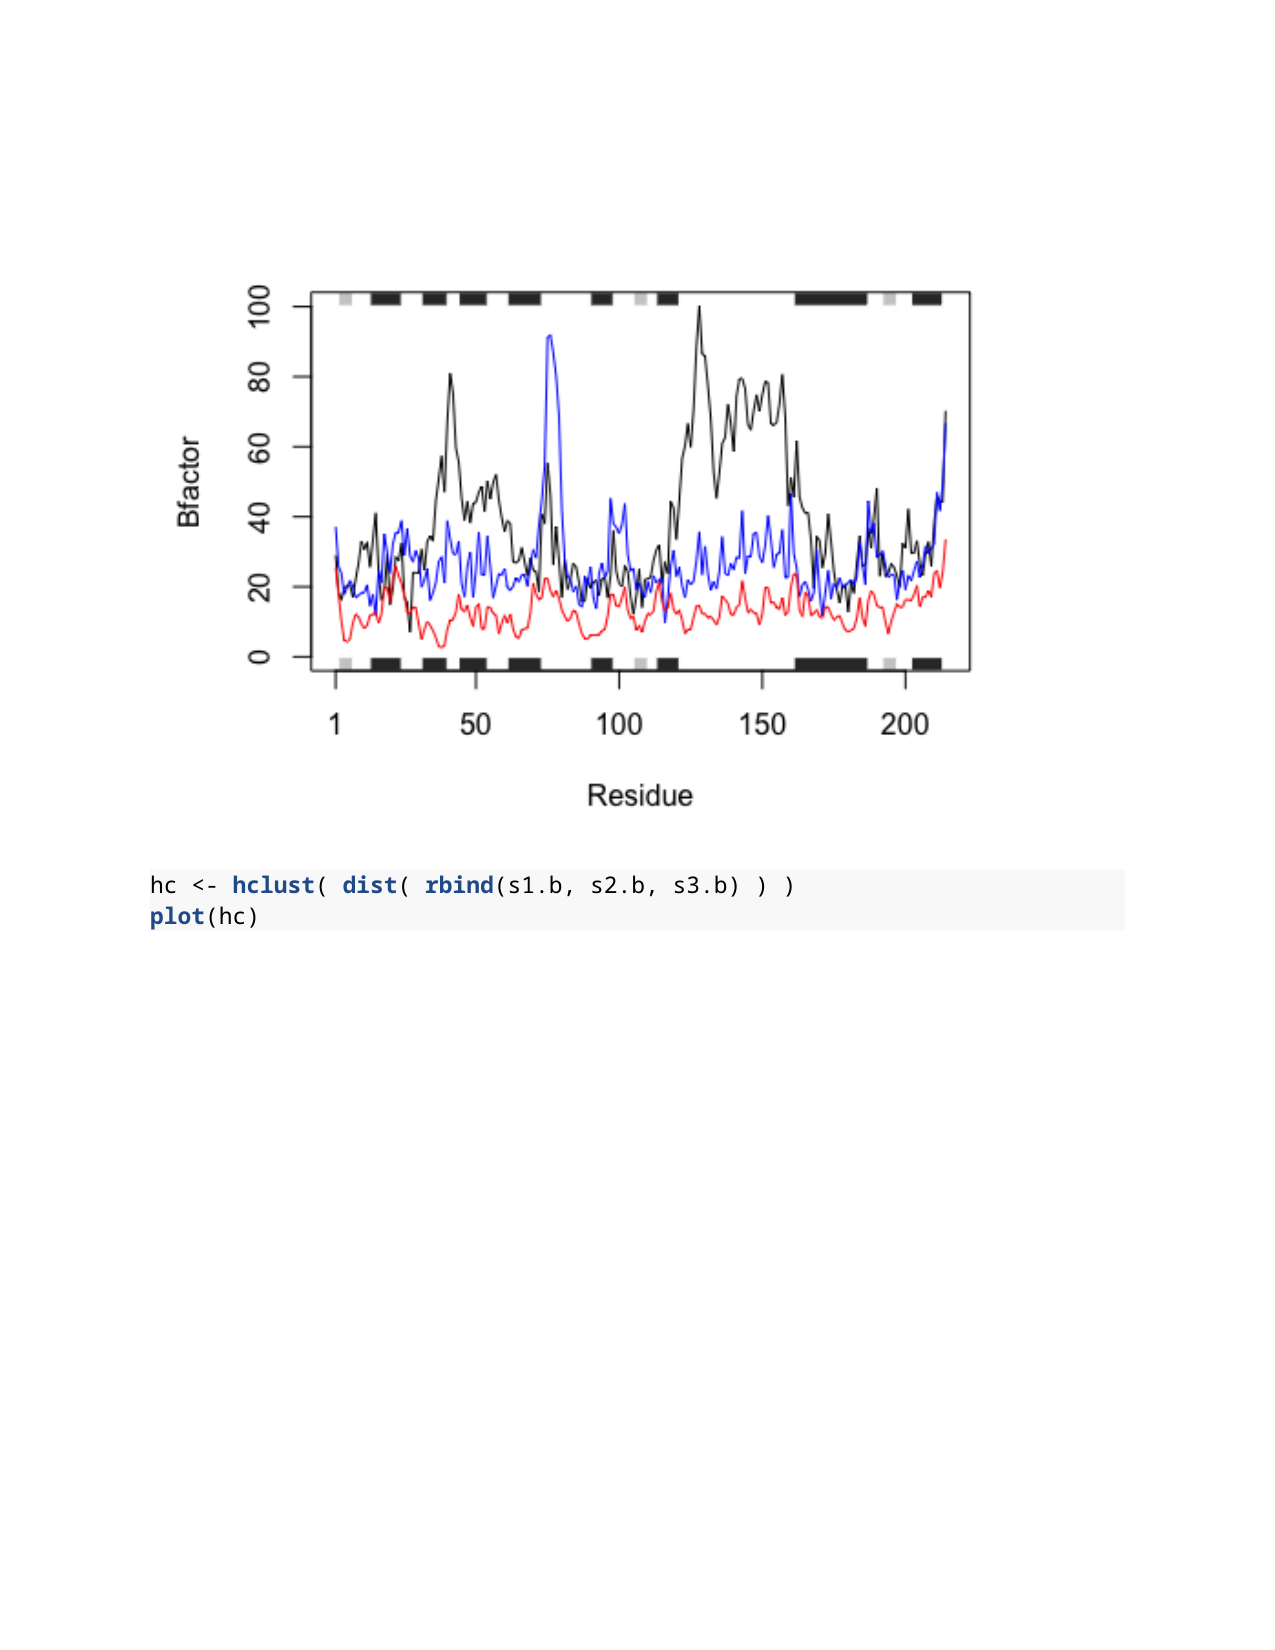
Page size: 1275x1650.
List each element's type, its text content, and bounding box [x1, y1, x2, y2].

text hc <- hclust( dist( rbind(s1.b, s2.b, s3.b) ) ) plot(hc) [260, 869, 1125, 931]
picture [168, 150, 1044, 850]
